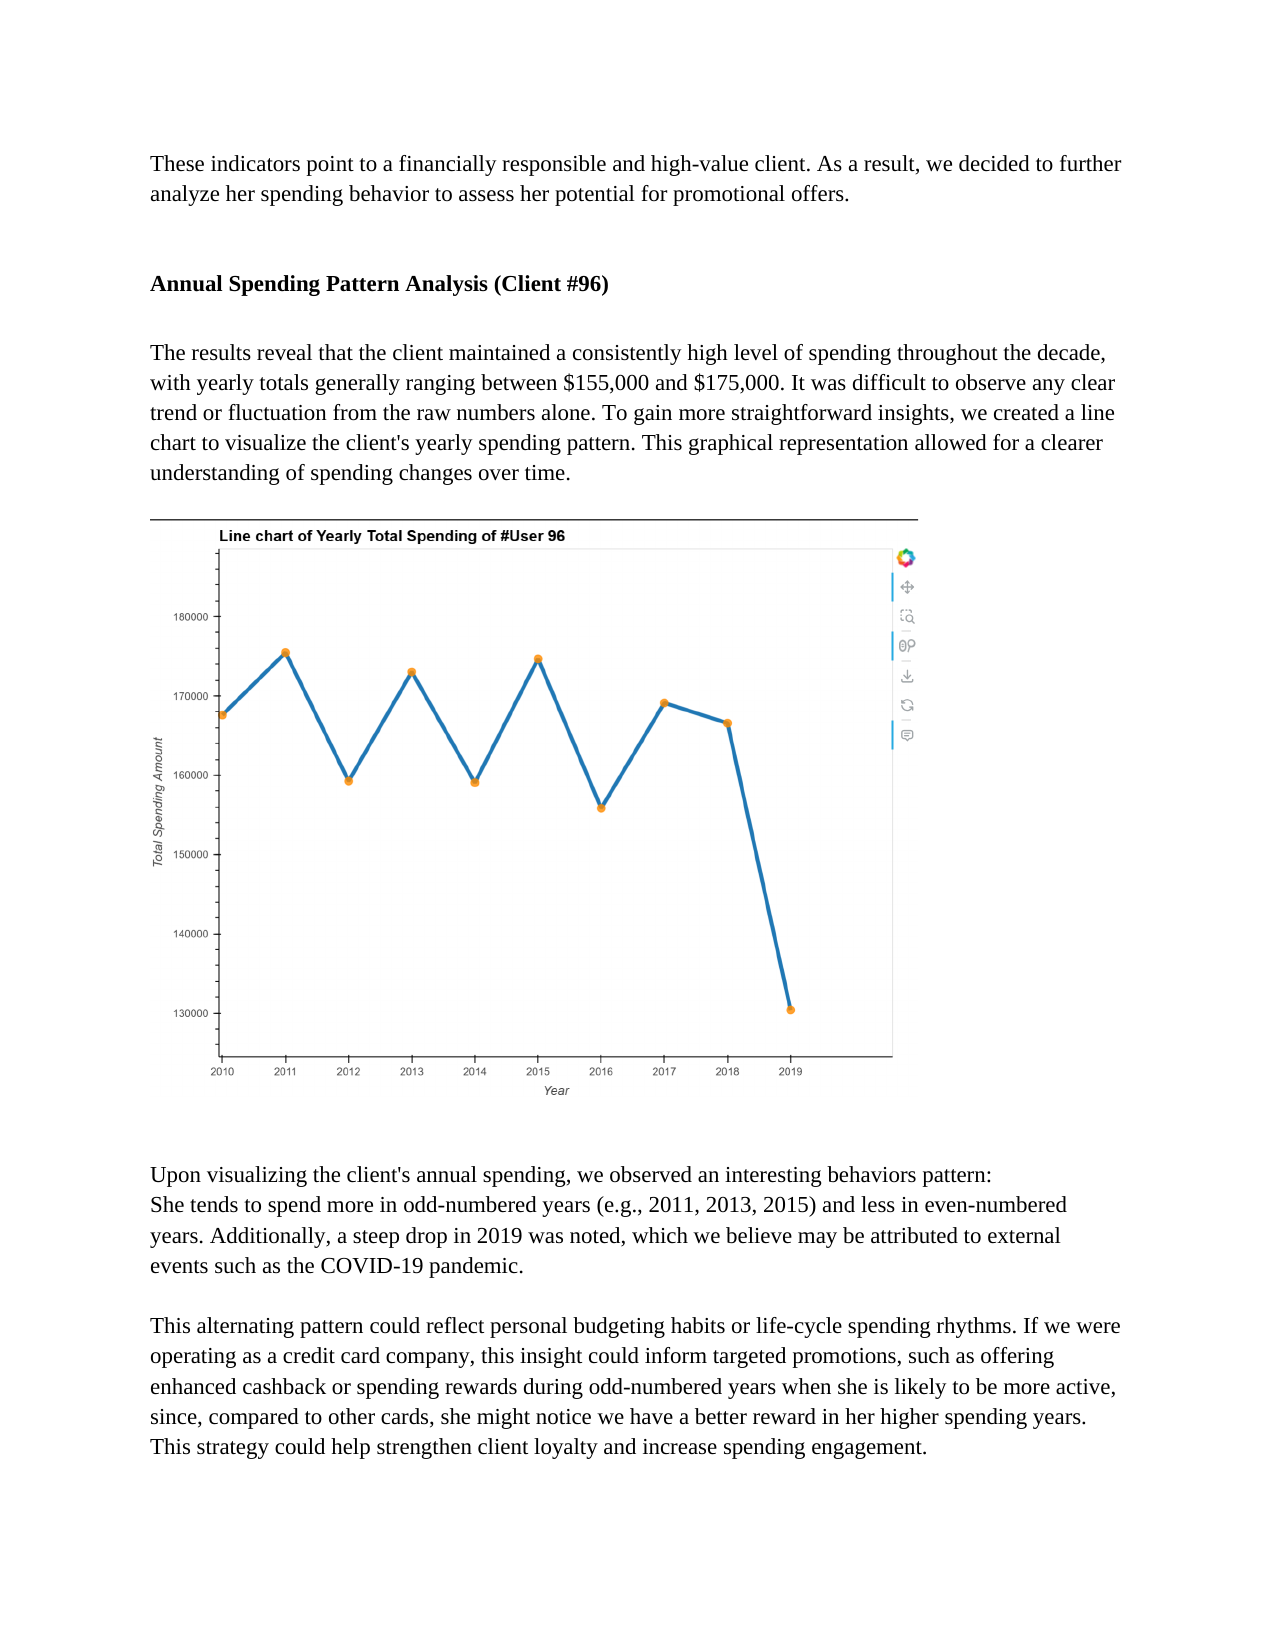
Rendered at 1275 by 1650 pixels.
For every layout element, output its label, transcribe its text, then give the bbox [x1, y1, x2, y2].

text She tends to spend more in odd-numbered years (e.g., 2011, 2013, 2015) and less in even-numbered years. Additionally, a steep drop in 2019 was noted, which we believe may be attributed to external events such as the COVID-19 pandemic. [150, 1192, 1125, 1278]
text Upon visualizing the client's annual spending, we observed an interesting behaviors pattern: [150, 1161, 1125, 1188]
picture [150, 519, 919, 1097]
text This alternating pattern could reflect personal budgeting habits or life-cycle spending rhythms. If we were operating as a credit card company, this insight could inform targeted promotions, such as offering enhanced cashback or spending rewards during odd-numbered years when she is likely to be more active, since, compared to other cards, she might notice we have a better reward in her higher spending years. This strategy could help strengthen client loyalty and increase spending engagement. [150, 1312, 1125, 1459]
text The results reveal that the client maintained a consistently high level of spending throughout the decade, with yearly totals generally ranging between $155,000 and $175,000. It was difficult to observe any clear trend or fluctuation from the raw numbers alone. To gain more straightforward insights, we created a line chart to visualize the client's yearly spending pattern. This graphical representation allowed for a clearer understanding of spending changes over time. [150, 338, 1125, 486]
subtitle Annual Spending Pattern Analysis (Client #96) [150, 270, 1125, 296]
text These indicators point to a financially responsible and high-value client. As a result, we decided to further analyze her spending behavior to assess her potential for promotional offers. [150, 150, 1125, 207]
